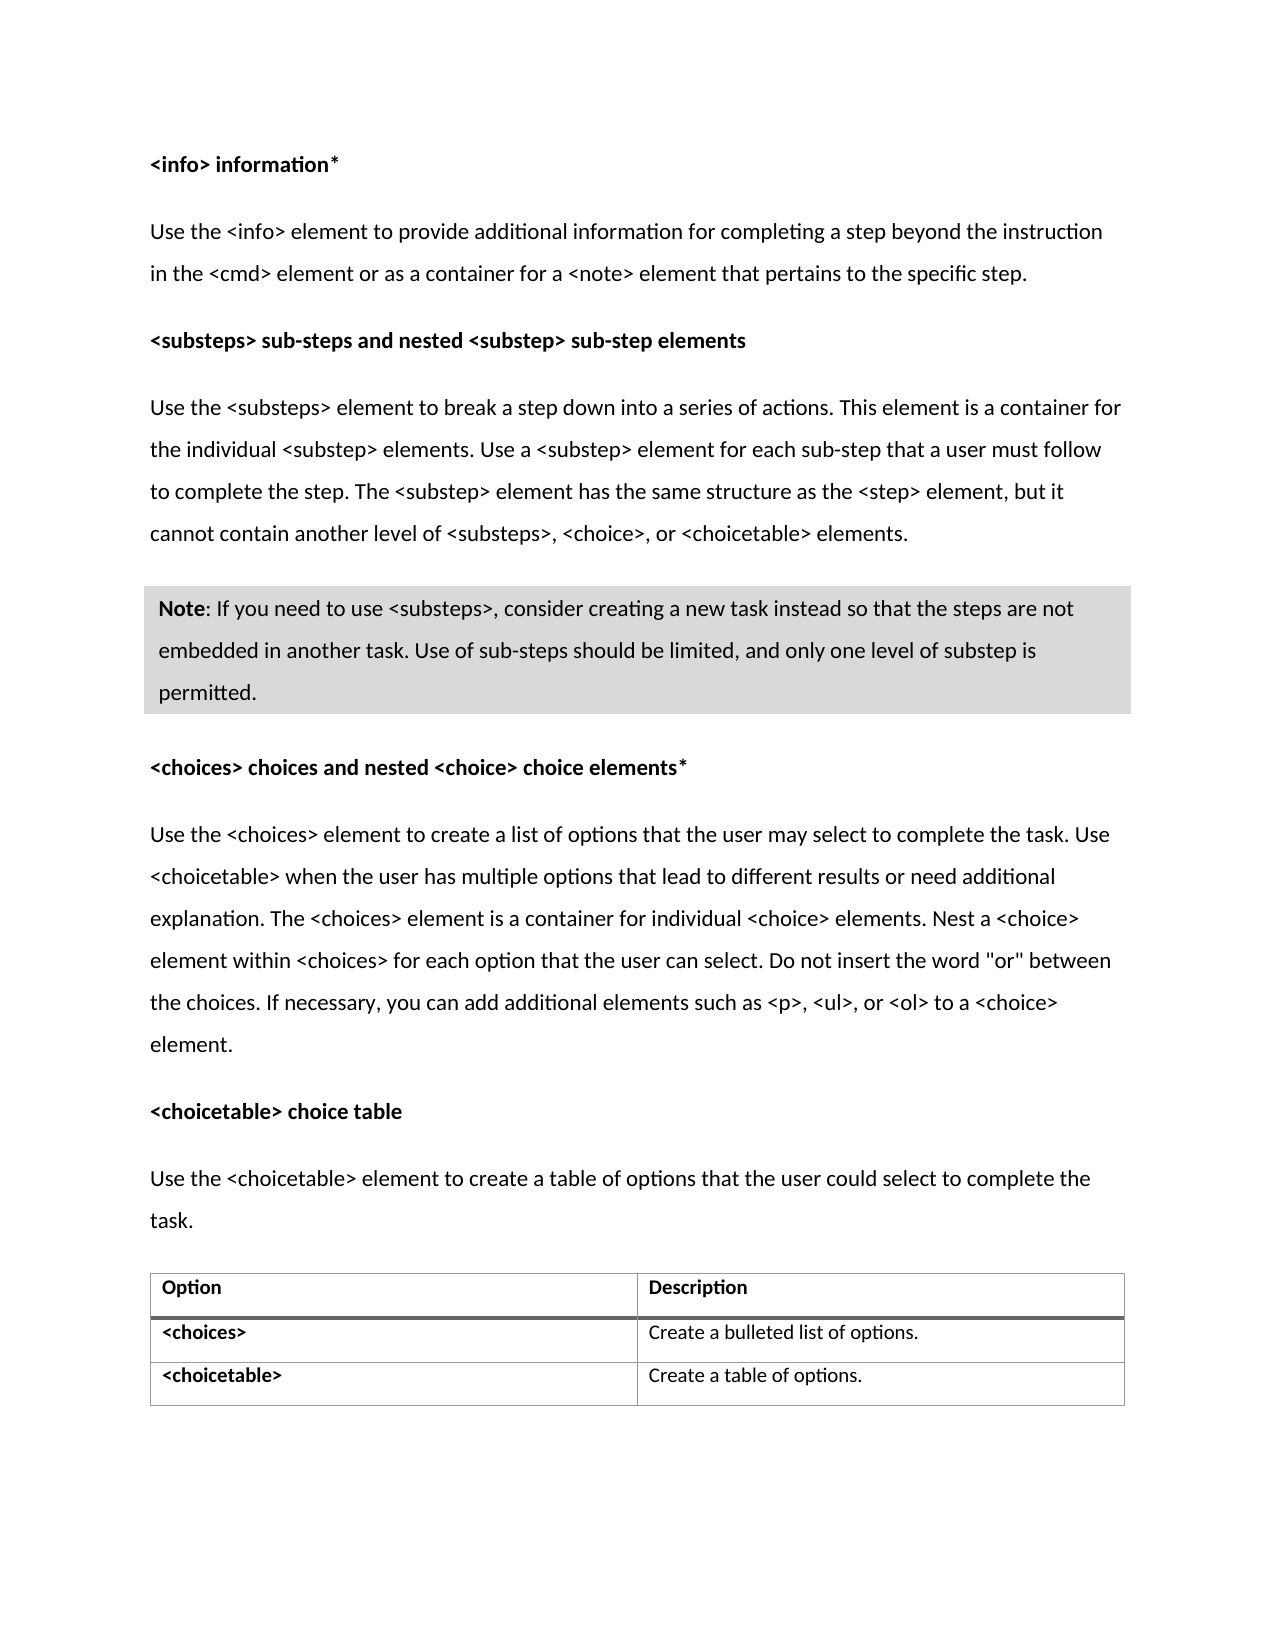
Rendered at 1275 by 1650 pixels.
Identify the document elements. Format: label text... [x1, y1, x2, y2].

subtitle <info> information* [150, 150, 1125, 178]
text Use the <choices> element to create a list of options that the user may select to complete the task. Use <choicetable> when the user has multiple options that lead to different results or need additional explanation. The <choices> element is a container for individual <choice> elements. Nest a <choice> element within <choices> for each option that the user can select. Do not insert the word "or" between the choices. If necessary, you can add additional elements such as <p>, <ul>, or <ol> to a <choice> element. [150, 820, 1125, 1058]
text Use the <info> element to provide additional information for completing a step beyond the instruction in the <cmd> element or as a container for a <note> element that pertains to the specific step. [150, 217, 1125, 287]
subtitle <choices> choices and nested <choice> choice elements* [150, 753, 1125, 781]
subtitle <substeps> sub-steps and nested <substep> sub-step elements [150, 326, 1125, 354]
text Note: If you need to use <substeps>, consider creating a new task instead so that the steps are not embedded in another task. Use of sub-steps should be limited, and only one level of substep is permitted. [150, 592, 1125, 708]
table_cell Create a bulleted list of options. [638, 1320, 1124, 1362]
text Use the <substeps> element to break a step down into a series of actions. This element is a container for the individual <substep> elements. Use a <substep> element for each sub-step that a user must follow to complete the step. The <substep> element has the same structure as the <step> element, but it cannot contain another level of <substeps>, <choice>, or <choicetable> elements. [150, 393, 1125, 547]
table_header Option [151, 1274, 637, 1316]
table_cell <choicetable> [151, 1363, 637, 1405]
table_header Description [638, 1274, 1124, 1316]
table_cell <choices> [151, 1320, 637, 1362]
table_cell Create a table of options. [638, 1363, 1124, 1405]
text Use the <choicetable> element to create a table of options that the user could select to complete the task. [150, 1164, 1125, 1234]
subtitle <choicetable> choice table [150, 1097, 1125, 1125]
